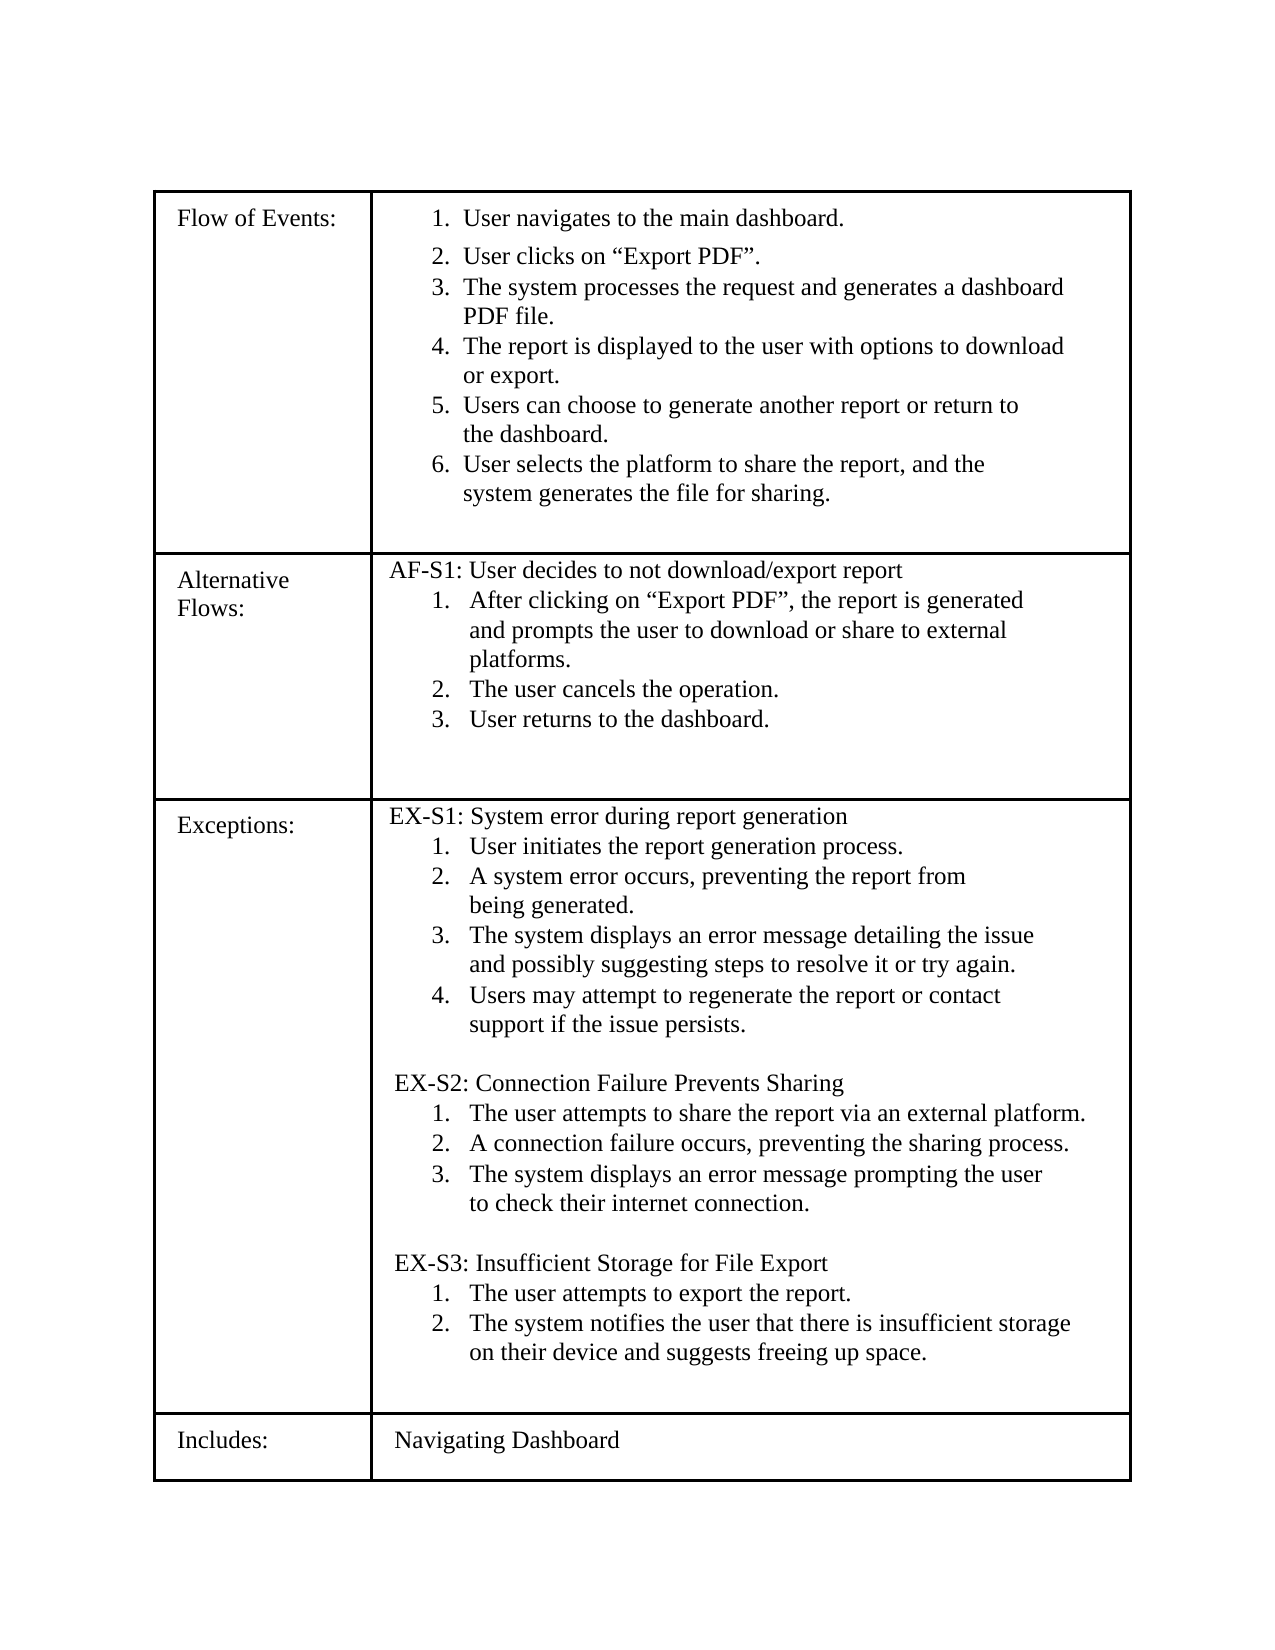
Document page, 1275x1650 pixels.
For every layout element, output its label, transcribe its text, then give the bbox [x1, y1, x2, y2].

table_cell Includes: [156, 1415, 370, 1479]
table_cell AF-S1: User decides to not download/export report After clicking on “Export PDF”, the report is generated and prompts the user to download or share to external platforms. The user cancels the operation. User returns to the dashboard. [373, 555, 1129, 797]
table_cell EX-S1: System error during report generation User initiates the report generation process. A system error occurs, preventing the report from being generated. The system displays an error message detailing the issue and possibly suggesting steps to resolve it or try again. Users may attempt to regenerate the report or contact support if the issue persists. EX-S2: Connection Failure Prevents Sharing The user attempts to share the report via an external platform. A connection failure occurs, preventing the sharing process. The system displays an error message prompting the user to check their internet connection. EX-S3: Insufficient Storage for File Export The user attempts to export the report. The system notifies the user that there is insufficient storage on their device and suggests freeing up space. [373, 801, 1129, 1412]
table_cell Alternative Flows: [156, 555, 370, 797]
table_cell User navigates to the main dashboard. User clicks on “Export PDF”. The system processes the request and generates a dashboard PDF file. The report is displayed to the user with options to download or export. Users can choose to generate another report or return to the dashboard. User selects the platform to share the report, and the system generates the file for sharing. [373, 193, 1129, 552]
table_cell Flow of Events: [156, 193, 370, 552]
table_cell Navigating Dashboard [373, 1415, 1129, 1479]
table_cell Exceptions: [156, 801, 370, 1412]
